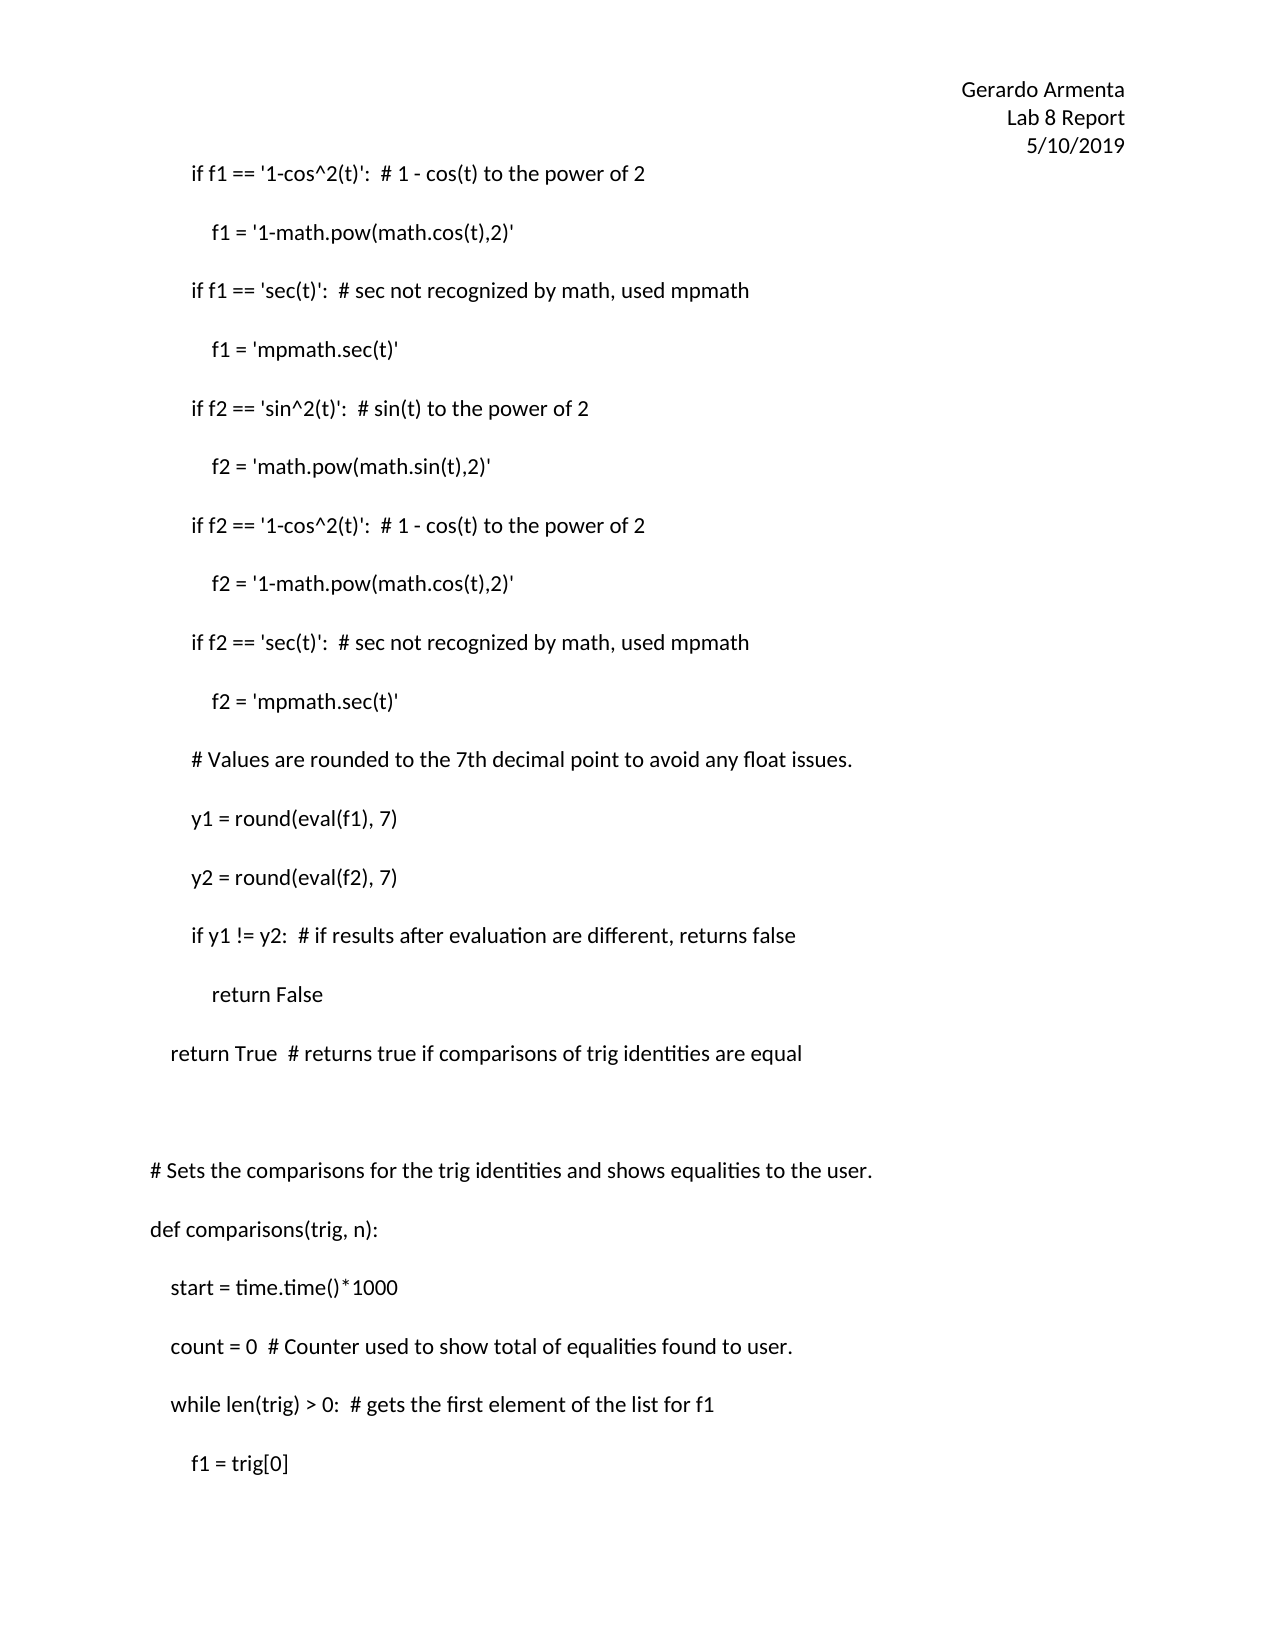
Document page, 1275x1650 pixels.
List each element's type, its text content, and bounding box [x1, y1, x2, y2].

text f1 = trig[0] [150, 1449, 1125, 1477]
text if f2 == 'sin^2(t)': # sin(t) to the power of 2 [150, 394, 1125, 422]
text if f2 == 'sec(t)': # sec not recognized by math, used mpmath [150, 628, 1125, 656]
text while len(trig) > 0: # gets the first element of the list for f1 [150, 1391, 1125, 1419]
text f2 = 'math.pow(math.sin(t),2)' [150, 452, 1125, 480]
text f2 = 'mpmath.sec(t)' [150, 687, 1125, 715]
text # Values are rounded to the 7th decimal point to avoid any float issues. [150, 746, 1125, 773]
text # Sets the comparisons for the trig identities and shows equalities to the user. [150, 1156, 1125, 1184]
text y2 = round(eval(f2), 7) [150, 863, 1125, 891]
text start = time.time()*1000 [150, 1273, 1125, 1301]
text if y1 != y2: # if results after evaluation are different, returns false [150, 921, 1125, 949]
text f1 = 'mpmath.sec(t)' [150, 335, 1125, 363]
text if f2 == '1-cos^2(t)': # 1 - cos(t) to the power of 2 [150, 511, 1125, 539]
text return False [150, 980, 1125, 1008]
text return True # returns true if comparisons of trig identities are equal [150, 1039, 1125, 1067]
text def comparisons(trig, n): [150, 1215, 1125, 1243]
text if f1 == 'sec(t)': # sec not recognized by math, used mpmath [150, 276, 1125, 304]
text count = 0 # Counter used to show total of equalities found to user. [150, 1332, 1125, 1360]
text f1 = '1-math.pow(math.cos(t),2)' [150, 218, 1125, 246]
text y1 = round(eval(f1), 7) [150, 804, 1125, 832]
text if f1 == '1-cos^2(t)': # 1 - cos(t) to the power of 2 [150, 159, 1125, 187]
text f2 = '1-math.pow(math.cos(t),2)' [150, 569, 1125, 598]
